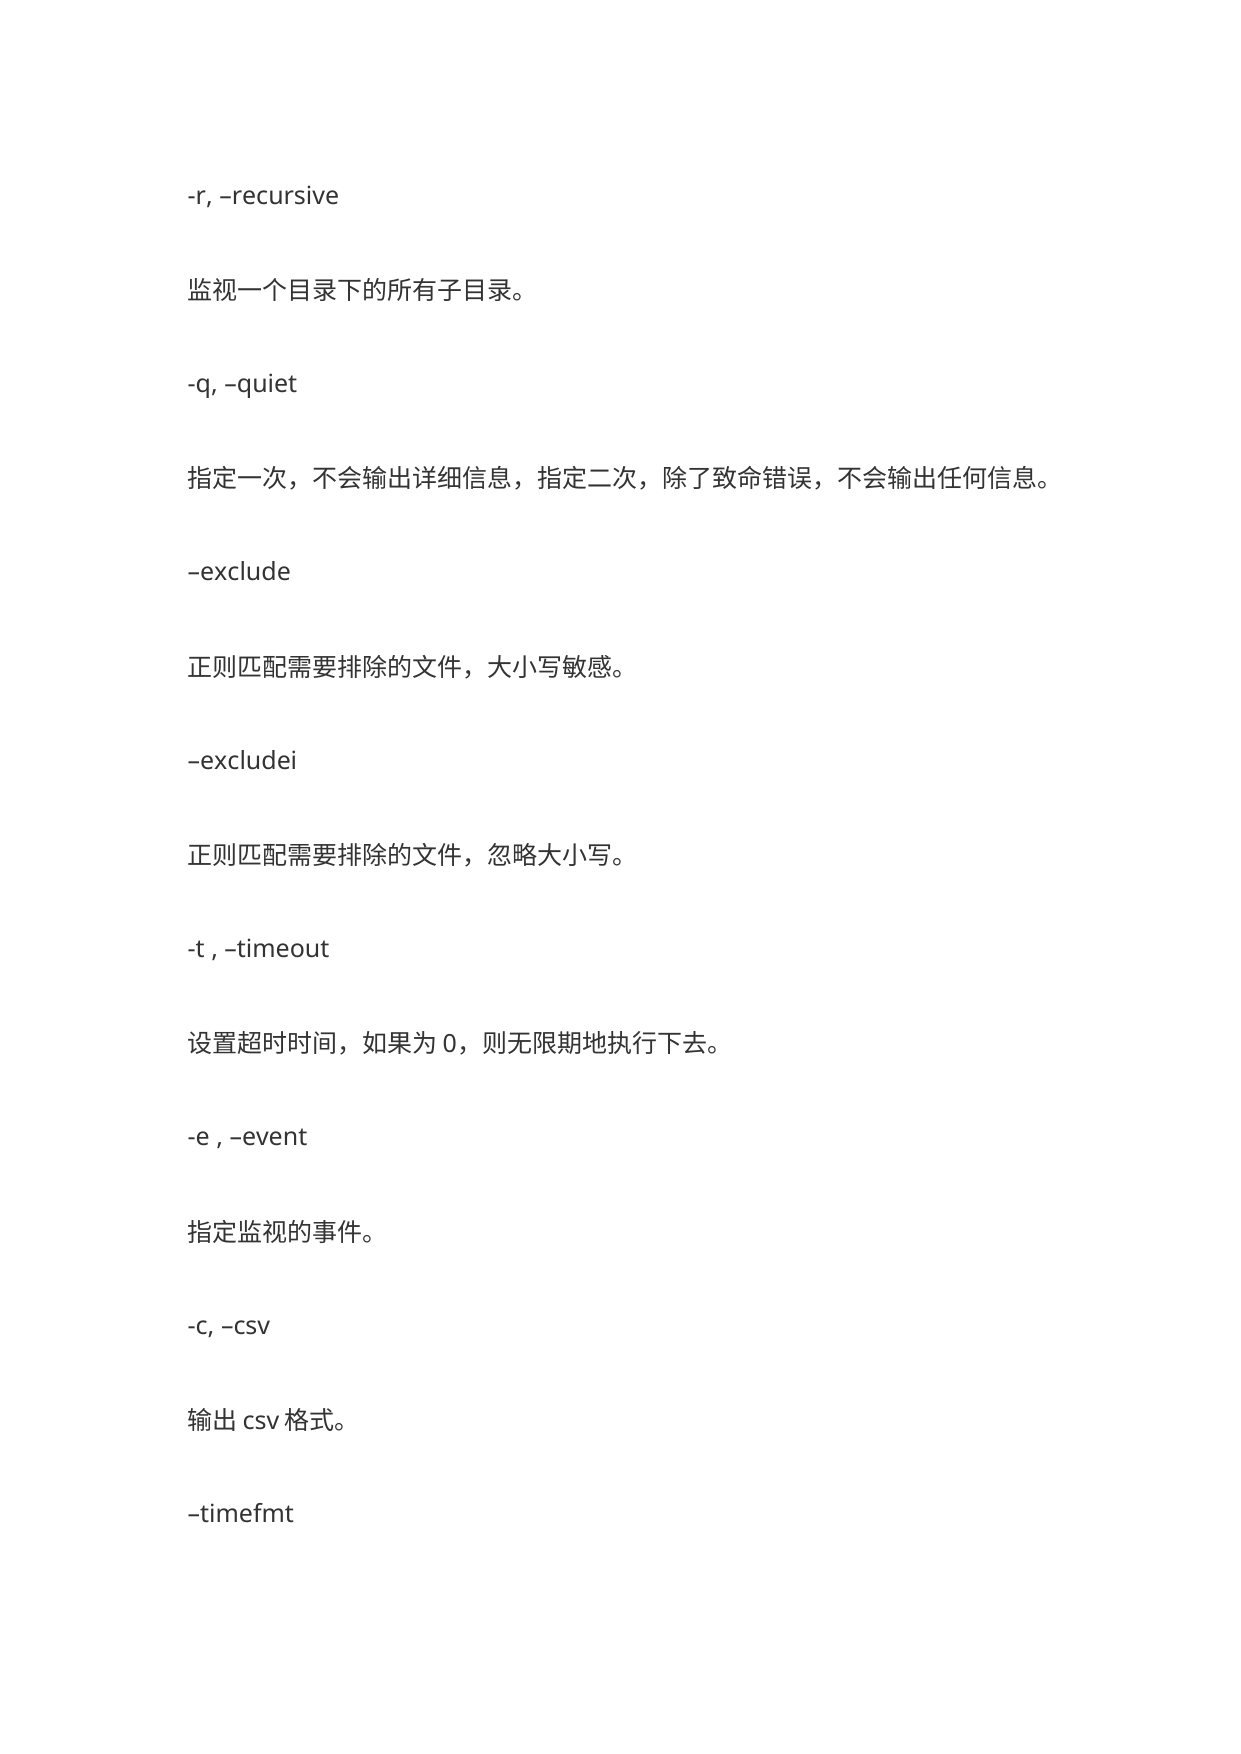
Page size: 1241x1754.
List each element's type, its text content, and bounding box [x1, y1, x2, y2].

text –excludei [187, 727, 1053, 792]
text 正则匹配需要排除的文件，忽略大小写。 [187, 821, 1053, 886]
text 输出csv格式。 [187, 1386, 1053, 1451]
text 指定一次，不会输出详细信息，指定二次，除了致命错误，不会输出任何信息。 [187, 444, 1053, 509]
text –timefmt [187, 1480, 1053, 1545]
text -q, –quiet [187, 350, 1053, 415]
text 指定监视的事件。 [187, 1198, 1053, 1263]
text -t , –timeout [187, 915, 1053, 980]
text 设置超时时间，如果为0，则无限期地执行下去。 [187, 1009, 1053, 1074]
text -r, –recursive [187, 162, 1053, 227]
text –exclude [187, 539, 1053, 604]
text -e , –event [187, 1104, 1053, 1169]
text 监视一个目录下的所有子目录。 [187, 256, 1053, 321]
text 正则匹配需要排除的文件，大小写敏感。 [187, 633, 1053, 698]
text -c, –csv [187, 1292, 1053, 1357]
